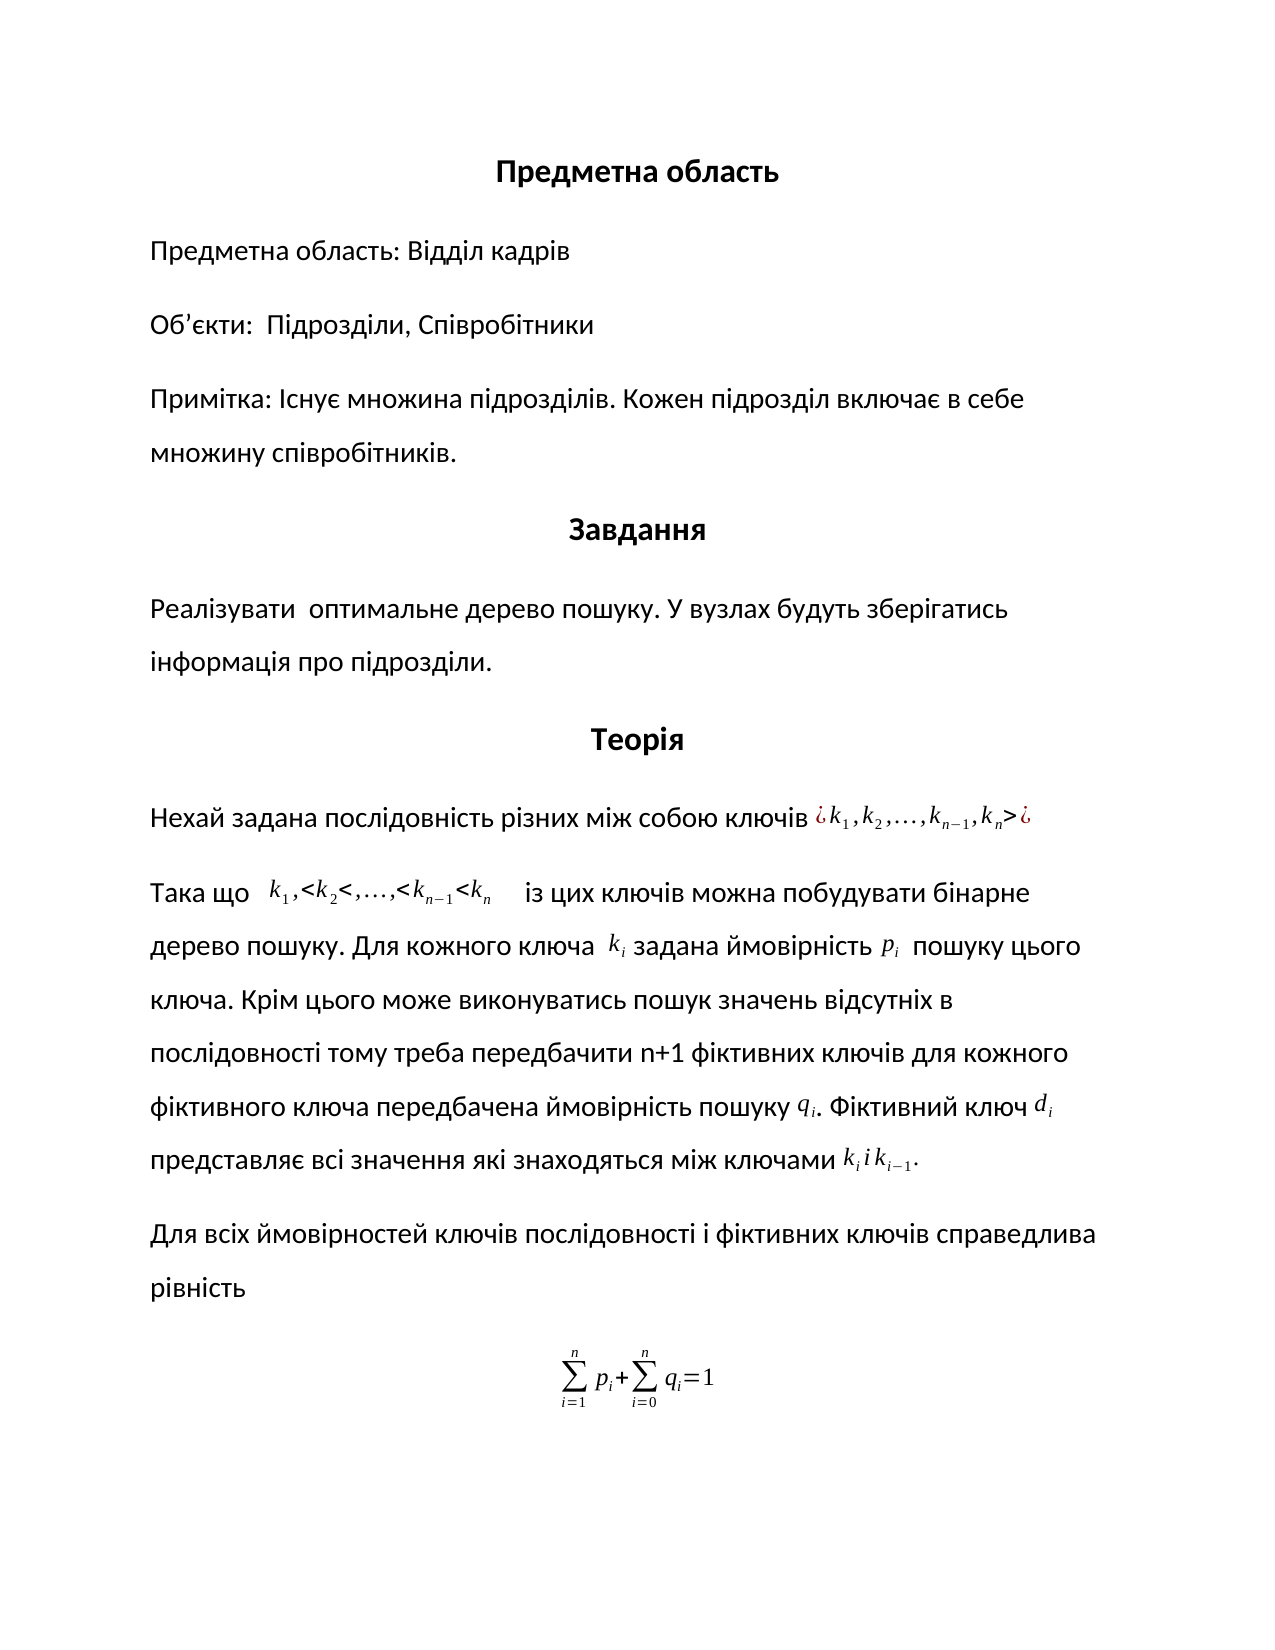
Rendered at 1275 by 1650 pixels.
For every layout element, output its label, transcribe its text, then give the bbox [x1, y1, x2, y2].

text Предметна область: Відділ кадрів [150, 232, 1125, 267]
text Для всіх ймовірностей ключів послідовності і фіктивних ключів справедлива рівність [150, 1215, 1125, 1304]
text Теорія [150, 718, 1125, 758]
text Реалізувати оптимальне дерево пошуку. У вузлах будуть зберігатись інформація про підрозділи. [150, 590, 1125, 679]
text Така що із цих ключів можна побудувати бінарне дерево пошуку. Для кожного ключа задана ймовірність пошуку цього ключа. Крім цього може виконуватись пошук значень відсутніх в послідовності тому треба передбачити n+1 фіктивних ключів для кожного фіктивного ключа передбачена ймовірність пошуку . Фіктивний ключ представляє всі значення які знаходяться між ключами [150, 874, 1125, 1177]
text Примітка: Існує множина підрозділів. Кожен підрозділ включає в себе множину співробітників. [150, 380, 1125, 469]
text Завдання [150, 508, 1125, 549]
text Об’єкти: Підрозділи, Співробітники [150, 306, 1125, 342]
text Нехай задана послідовність різних між собою ключів [150, 799, 1125, 835]
text Предметна область [150, 150, 1125, 191]
